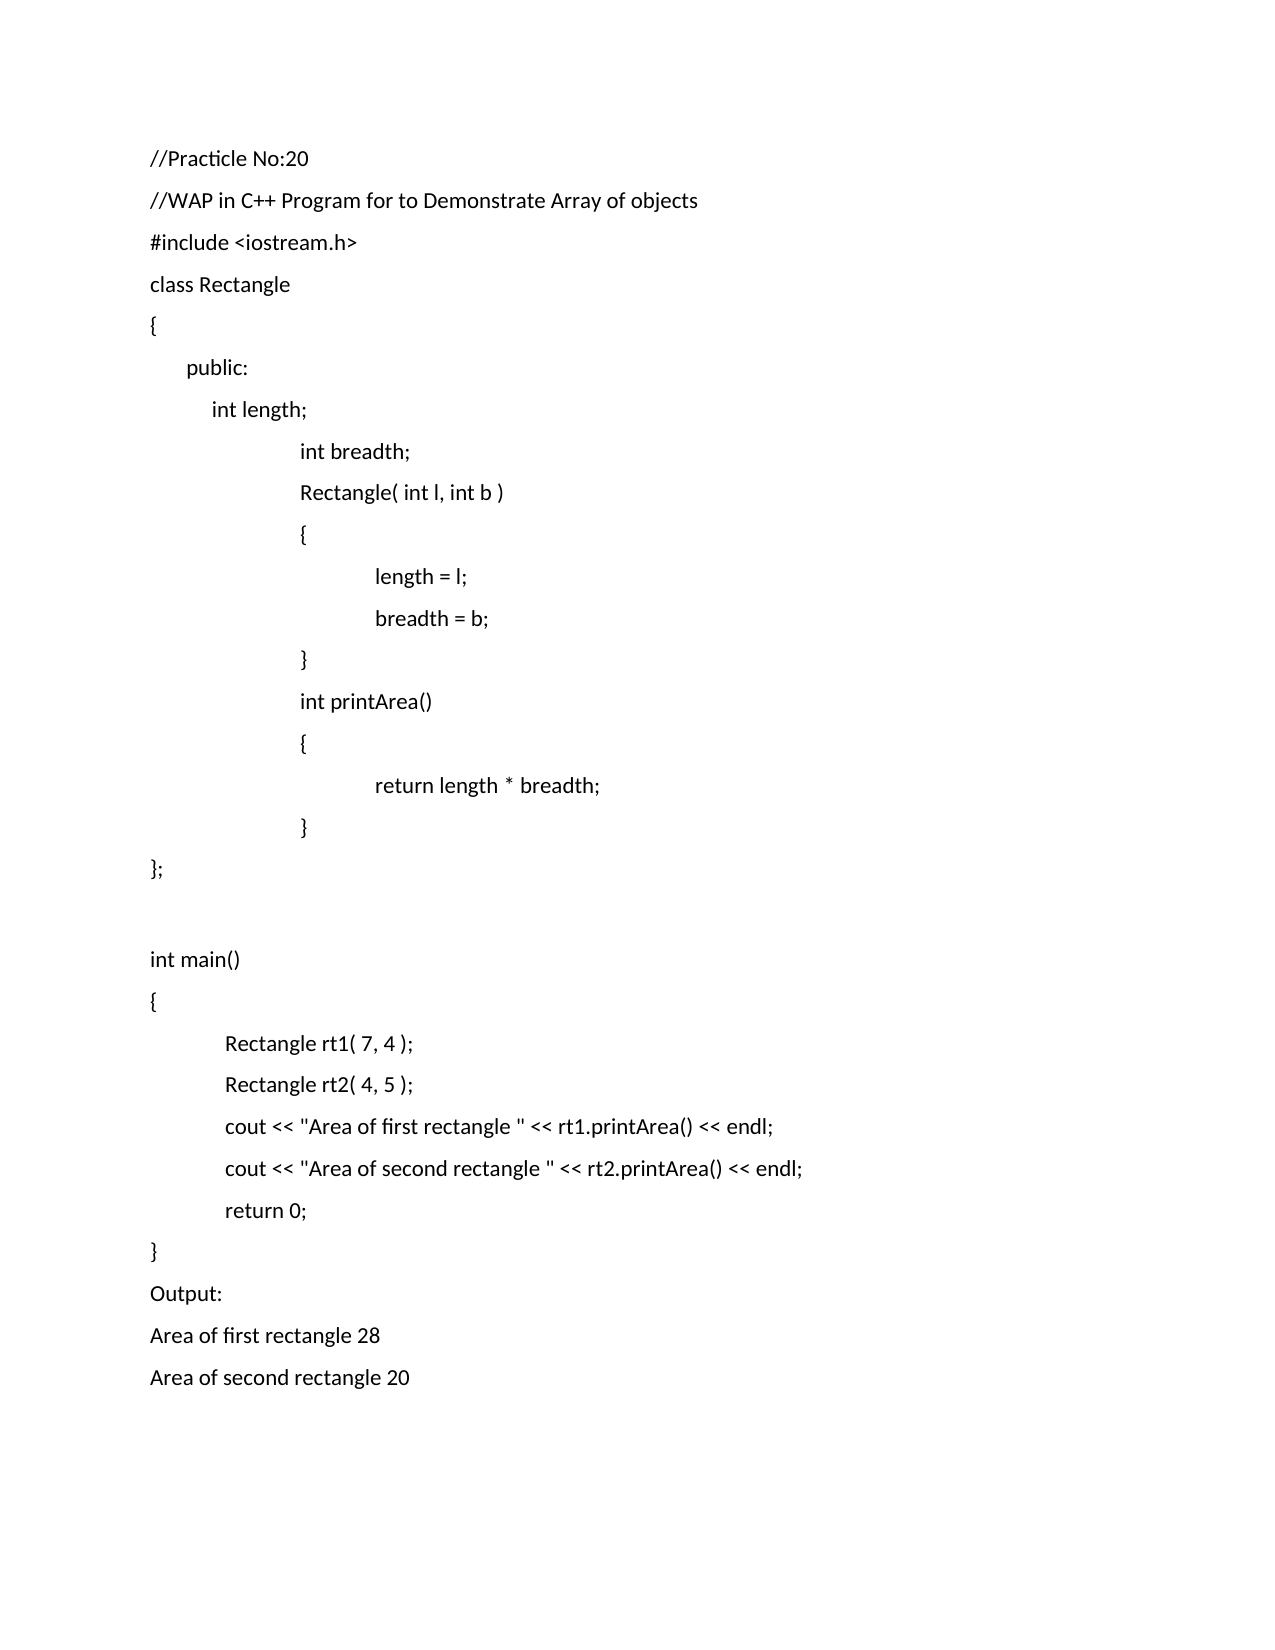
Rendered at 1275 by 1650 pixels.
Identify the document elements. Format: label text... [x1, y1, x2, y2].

text //Practicle No:20 [150, 150, 1125, 171]
text Output: [150, 1285, 1125, 1306]
text breadth = b; [150, 609, 1125, 630]
text //WAP in C++ Program for to Demonstrate Array of objects [150, 192, 1125, 213]
text { [150, 992, 1125, 1013]
text }; [150, 860, 1125, 881]
text length = l; [150, 568, 1125, 589]
text int breadth; [150, 442, 1125, 463]
text { [150, 317, 1125, 338]
text public: [150, 359, 1125, 380]
text return 0; [150, 1201, 1125, 1222]
text } [150, 1243, 1125, 1264]
text return length * breadth; [150, 777, 1125, 797]
text class Rectangle [150, 275, 1125, 296]
text cout << "Area of second rectangle " << rt2.printArea() << endl; [150, 1159, 1125, 1181]
text } [150, 651, 1125, 672]
text Area of first rectangle 28 [150, 1327, 1125, 1348]
text Rectangle rt2( 4, 5 ); [150, 1076, 1125, 1097]
text int main() [150, 951, 1125, 972]
text int length; [150, 401, 1125, 422]
text Rectangle( int l, int b ) [150, 484, 1125, 505]
text Rectangle rt1( 7, 4 ); [150, 1034, 1125, 1055]
text #include <iostream.h> [150, 233, 1125, 254]
text Area of second rectangle 20 [150, 1368, 1125, 1389]
text int printArea() [150, 693, 1125, 714]
text { [150, 735, 1125, 756]
text cout << "Area of first rectangle " << rt1.printArea() << endl; [150, 1118, 1125, 1139]
text } [150, 818, 1125, 839]
text { [150, 526, 1125, 547]
